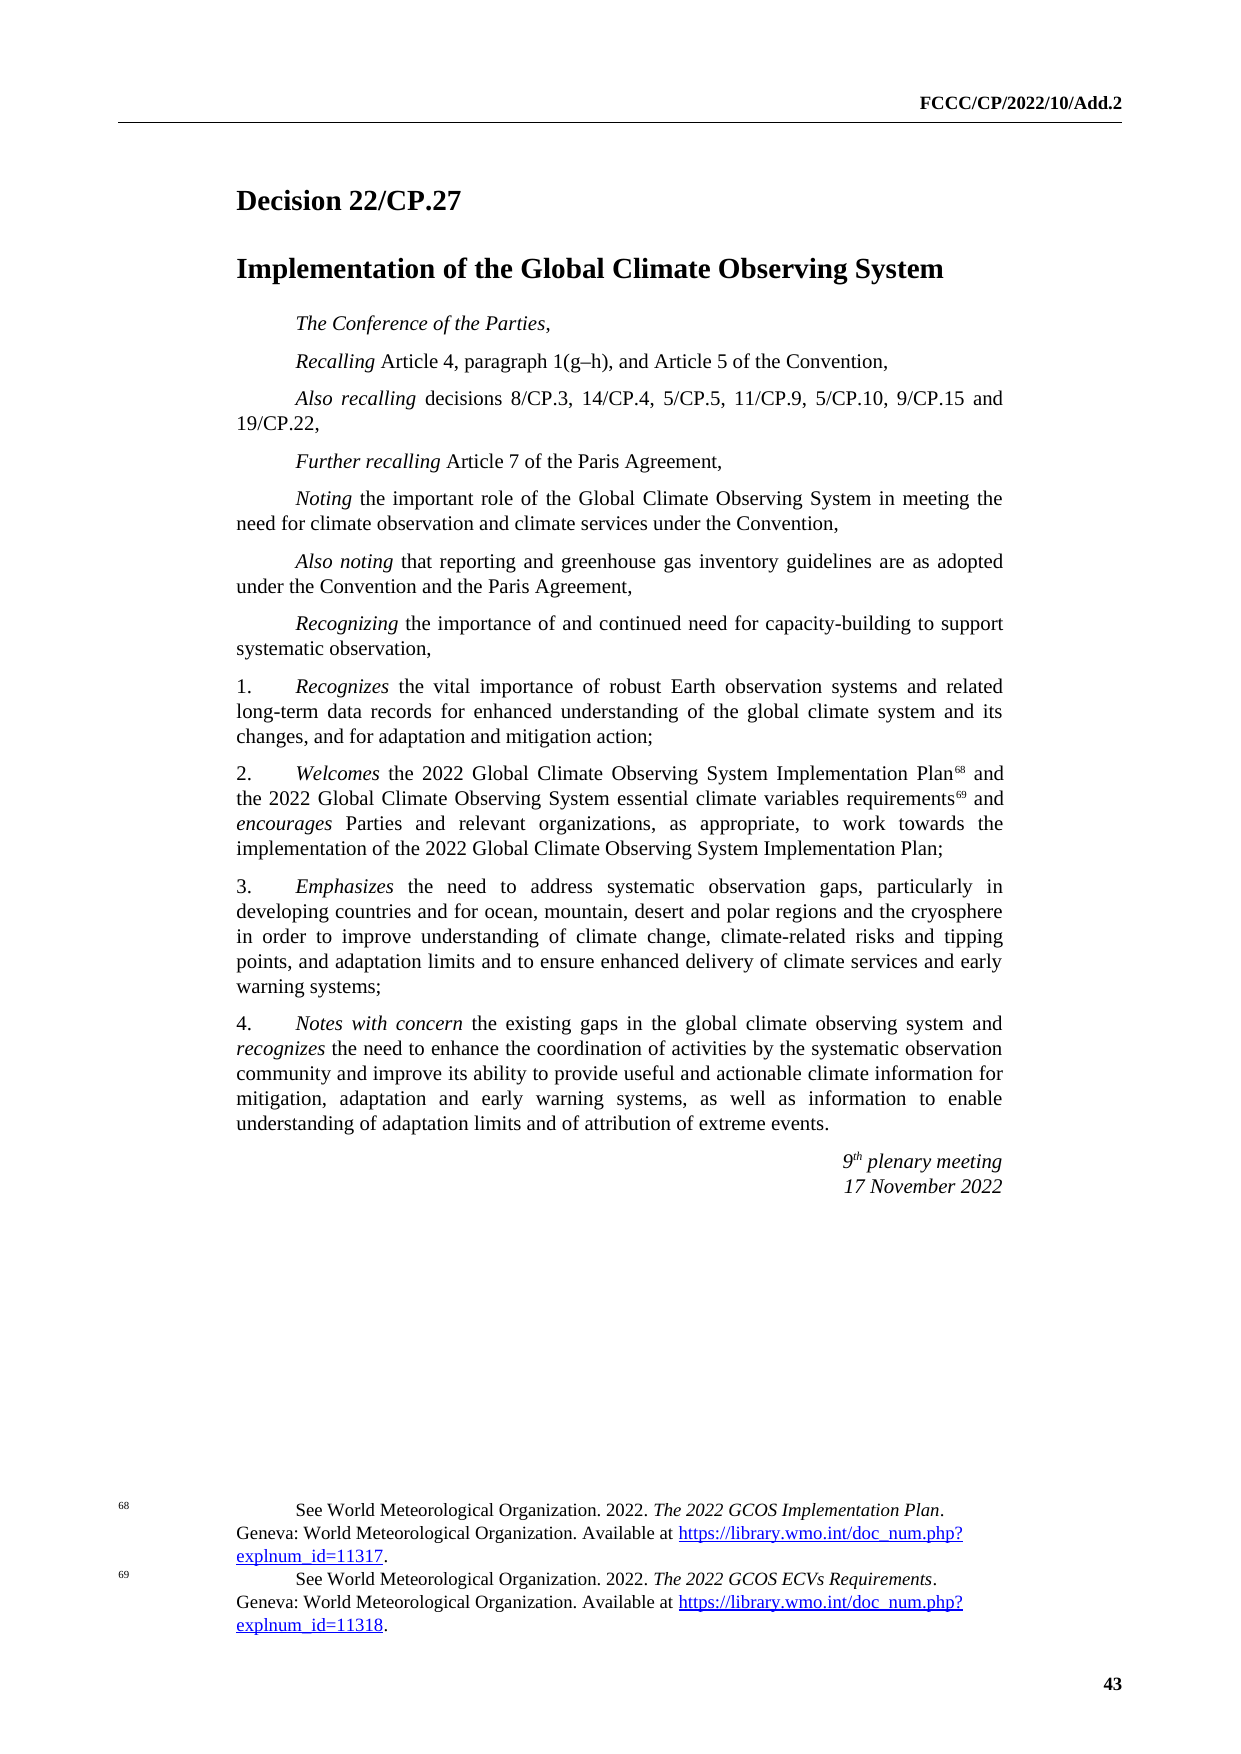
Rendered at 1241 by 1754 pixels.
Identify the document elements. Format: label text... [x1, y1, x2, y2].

text Noting the important role of the Global Climate Observing System in meeting the need for climate observation and climate services under the Convention, [236, 485, 1004, 535]
text Recalling Article 4, paragraph 1(g–h), and Article 5 of the Convention, [236, 348, 1004, 373]
text Decision 22/CP.27 [118, 185, 1004, 216]
text Recognizing the importance of and continued need for capacity-building to support systematic observation, [236, 610, 1004, 660]
list 1. Recognizes the vital importance of robust Earth observation systems and related long-term data records for enhanced understanding of the global climate system and its changes, and for adaptation and mitigation action; [236, 673, 1004, 748]
list 2. Welcomes the 2022 Global Climate Observing System Implementation Plan and the 2022 Global Climate Observing System essential climate variables requirements and encourages Parties and relevant organizations, as appropriate, to work towards the implementation of the 2022 Global Climate Observing System Implementation Plan; [236, 760, 1004, 860]
text Implementation of the Global Climate Observing System [118, 254, 1004, 285]
text Also recalling decisions 8/CP.3, 14/CP.4, 5/CP.5, 11/CP.9, 5/CP.10, 9/CP.15 and 19/CP.22, [236, 385, 1004, 435]
text Further recalling Article 7 of the Paris Agreement, [236, 448, 1004, 473]
text 9th plenary meeting [118, 1148, 1004, 1173]
text 17 November 2022 [118, 1173, 1004, 1198]
list 4. Notes with concern the existing gaps in the global climate observing system and recognizes the need to enhance the coordination of activities by the systematic observation community and improve its ability to provide useful and actionable climate information for mitigation, adaptation and early warning systems, as well as information to enable understanding of adaptation limits and of attribution of extreme events. [236, 1010, 1004, 1135]
list 3. Emphasizes the need to address systematic observation gaps, particularly in developing countries and for ocean, mountain, desert and polar regions and the cryosphere in order to improve understanding of climate change, climate-related risks and tipping points, and adaptation limits and to ensure enhanced delivery of climate services and early warning systems; [236, 873, 1004, 998]
text The Conference of the Parties, [236, 310, 1004, 335]
text Also noting that reporting and greenhouse gas inventory guidelines are as adopted under the Convention and the Paris Agreement, [236, 548, 1004, 598]
